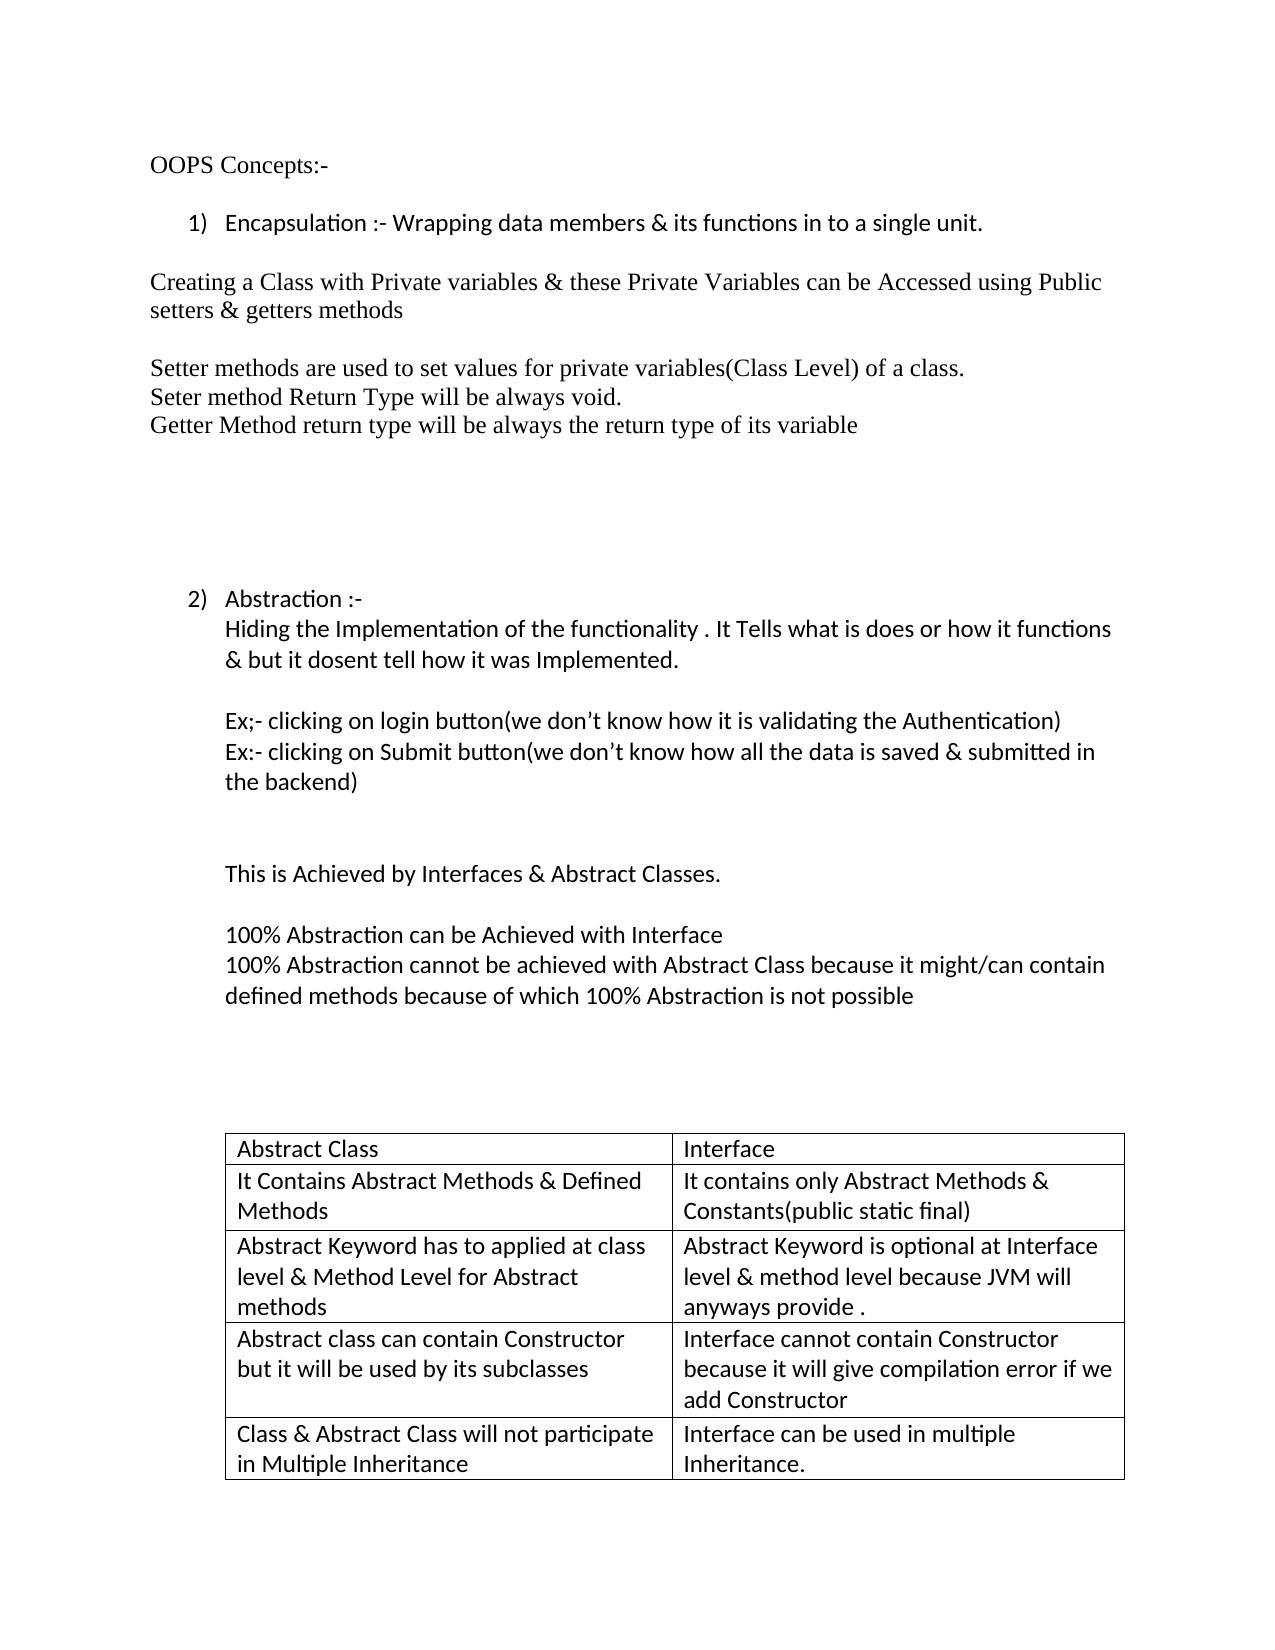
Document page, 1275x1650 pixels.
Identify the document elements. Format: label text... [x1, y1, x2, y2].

table_cell Interface can be used in multiple Inheritance. [673, 1418, 1124, 1479]
list Encapsulation :- Wrapping data members & its functions in to a single unit. [187, 207, 1125, 238]
table_cell Class & Abstract Class will not participate in Multiple Inheritance [226, 1418, 672, 1479]
table_header Interface [673, 1134, 1124, 1164]
list Abstraction :- [187, 583, 1125, 613]
table_header Abstract Class [226, 1134, 672, 1164]
table_cell It Contains Abstract Methods & Defined Methods [226, 1165, 672, 1229]
list This is Achieved by Interfaces & Abstract Classes. [225, 858, 1125, 888]
list 100% Abstraction cannot be achieved with Abstract Class because it might/can contain defined methods because of which 100% Abstraction is not possible [225, 949, 1125, 1010]
text Setter methods are used to set values for private variables(Class Level) of a class. [150, 353, 1125, 382]
table_cell Abstract Keyword is optional at Interface level & method level because JVM will anyways provide . [673, 1231, 1124, 1322]
list Ex:- clicking on Submit button(we don’t know how all the data is saved & submitted in the backend) [225, 736, 1125, 797]
table_cell Abstract class can contain Constructor but it will be used by its subclasses [226, 1323, 672, 1417]
table_cell It contains only Abstract Methods & Constants(public static final) [673, 1165, 1124, 1229]
list Hiding the Implementation of the functionality . It Tells what is does or how it functions & but it dosent tell how it was Implemented. [225, 613, 1125, 674]
list 100% Abstraction can be Achieved with Interface [225, 919, 1125, 949]
text Seter method Return Type will be always void. [150, 382, 1125, 411]
list Ex;- clicking on login button(we don’t know how it is validating the Authentication) [225, 705, 1125, 736]
text Creating a Class with Private variables & these Private Variables can be Accessed using Public setters & getters methods [150, 267, 1125, 324]
table_cell Abstract Keyword has to applied at class level & Method Level for Abstract methods [226, 1231, 672, 1322]
text OOPS Concepts:- [150, 150, 1125, 179]
table_cell Interface cannot contain Constructor because it will give compilation error if we add Constructor [673, 1323, 1124, 1417]
text Getter Method return type will be always the return type of its variable [150, 411, 1125, 439]
